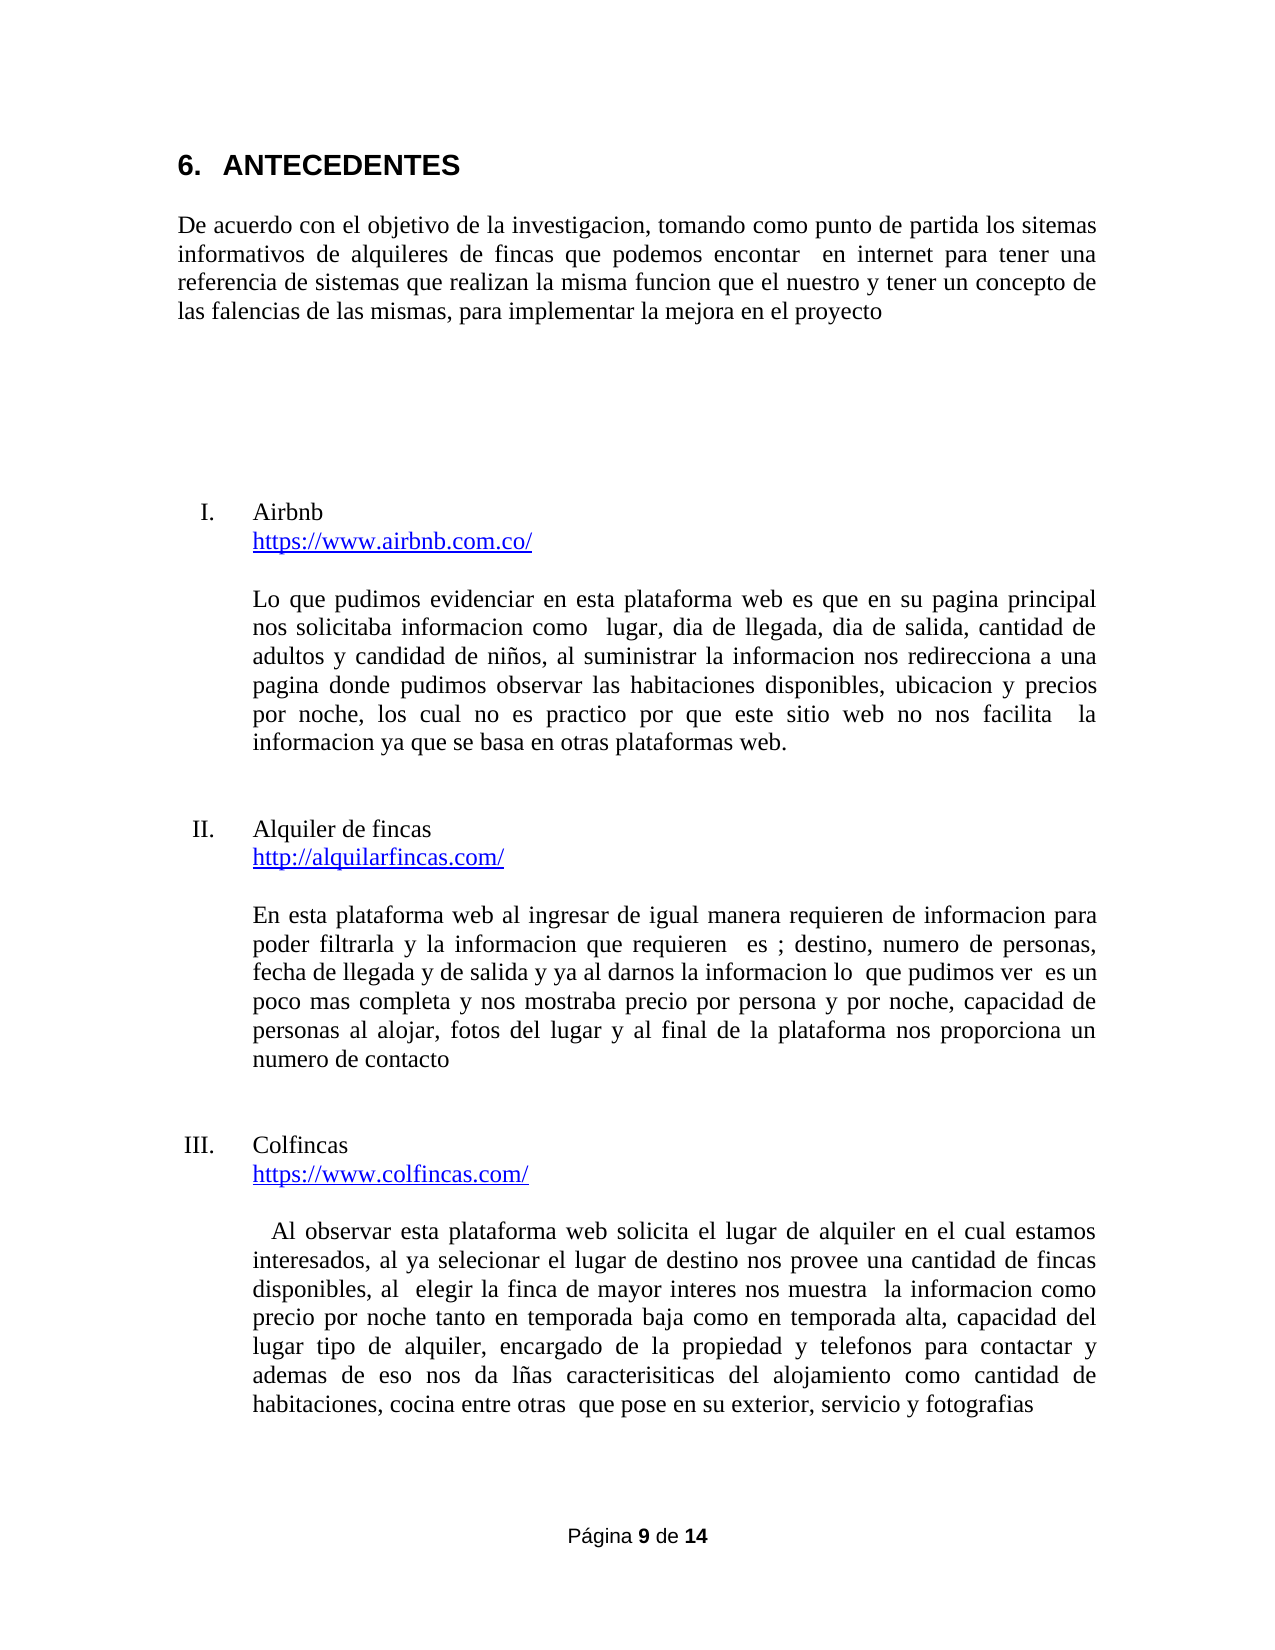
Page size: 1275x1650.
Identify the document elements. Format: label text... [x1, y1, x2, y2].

list Lo que pudimos evidenciar en esta plataforma web es que en su pagina principal nos solicitaba informacion como lugar, dia de llegada, dia de salida, cantidad de adultos y candidad de niños, al suministrar la informacion nos redirecciona a una pagina donde pudimos observar las habitaciones disponibles, ubicacion y precios por noche, los cual no es practico por que este sitio web no nos facilita la informacion ya que se basa en otras plataformas web. [252, 584, 1098, 756]
list Al observar esta plataforma web solicita el lugar de alquiler en el cual estamos interesados, al ya selecionar el lugar de destino nos provee una cantidad de fincas disponibles, al elegir la finca de mayor interes nos muestra la informacion como precio por noche tanto en temporada baja como en temporada alta, capacidad del lugar tipo de alquiler, encargado de la propiedad y telefonos para contactar y ademas de eso nos da lñas caracterisiticas del alojamiento como cantidad de habitaciones, cocina entre otras que pose en su exterior, servicio y fotografias [252, 1216, 1098, 1417]
list Airbnb [215, 497, 1098, 526]
list Alquiler de fincas [215, 814, 1098, 842]
subtitle ANTECEDENTES [177, 148, 1098, 181]
list https://www.airbnb.com.co/ [252, 526, 1098, 555]
list http://alquilarfincas.com/ [252, 842, 1098, 871]
text De acuerdo con el objetivo de la investigacion, tomando como punto de partida los sitemas informativos de alquileres de fincas que podemos encontar en internet para tener una referencia de sistemas que realizan la misma funcion que el nuestro y tener un concepto de las falencias de las mismas, para implementar la mejora en el proyecto [177, 210, 1098, 325]
list En esta plataforma web al ingresar de igual manera requieren de informacion para poder filtrarla y la informacion que requieren es ; destino, numero de personas, fecha de llegada y de salida y ya al darnos la informacion lo que pudimos ver es un poco mas completa y nos mostraba precio por persona y por noche, capacidad de personas al alojar, fotos del lugar y al final de la plataforma nos proporciona un numero de contacto [252, 900, 1098, 1072]
list Colfincas [215, 1130, 1098, 1159]
list https://www.colfincas.com/ [252, 1159, 1098, 1187]
